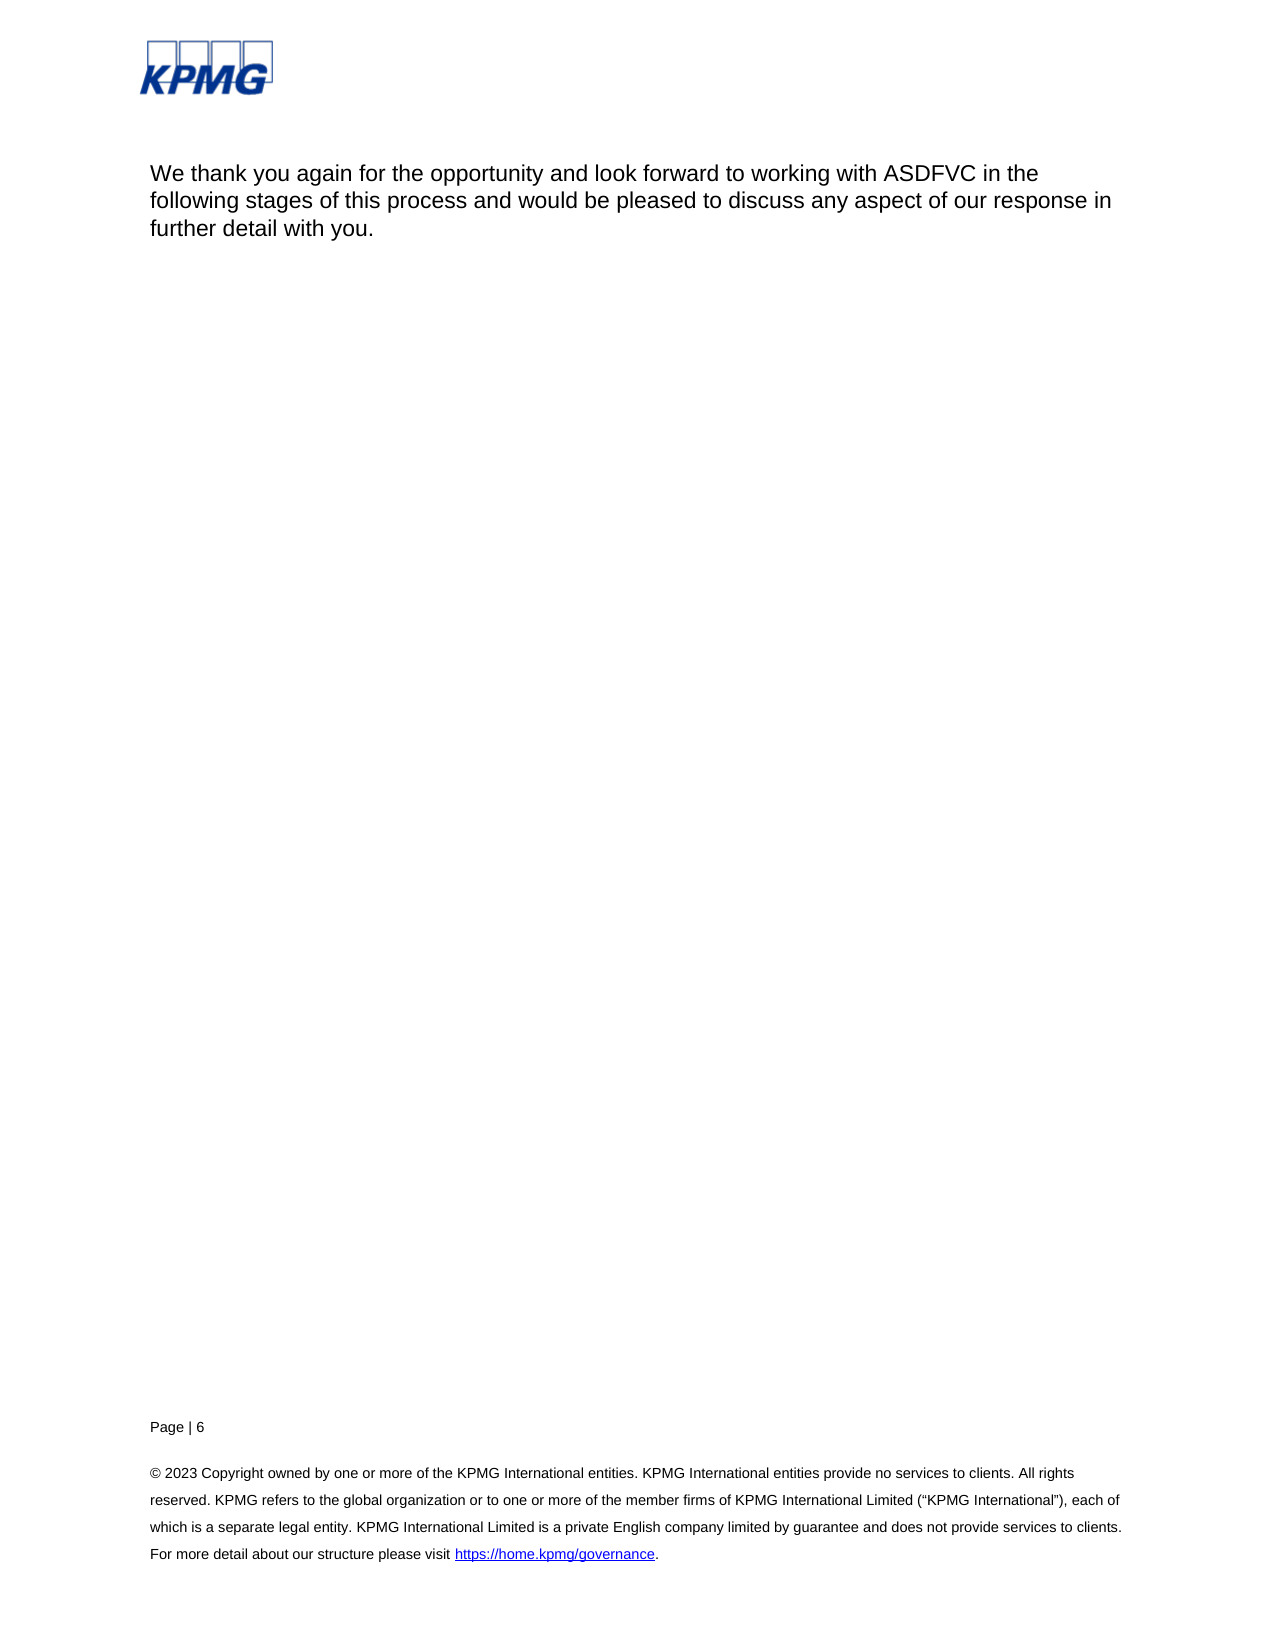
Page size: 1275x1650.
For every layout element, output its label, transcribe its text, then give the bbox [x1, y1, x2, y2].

picture [118, 0, 302, 136]
text We thank you again for the opportunity and look forward to working with ASDFVC in the following stages of this process and would be pleased to discuss any aspect of our response in further detail with you. [150, 160, 1125, 241]
